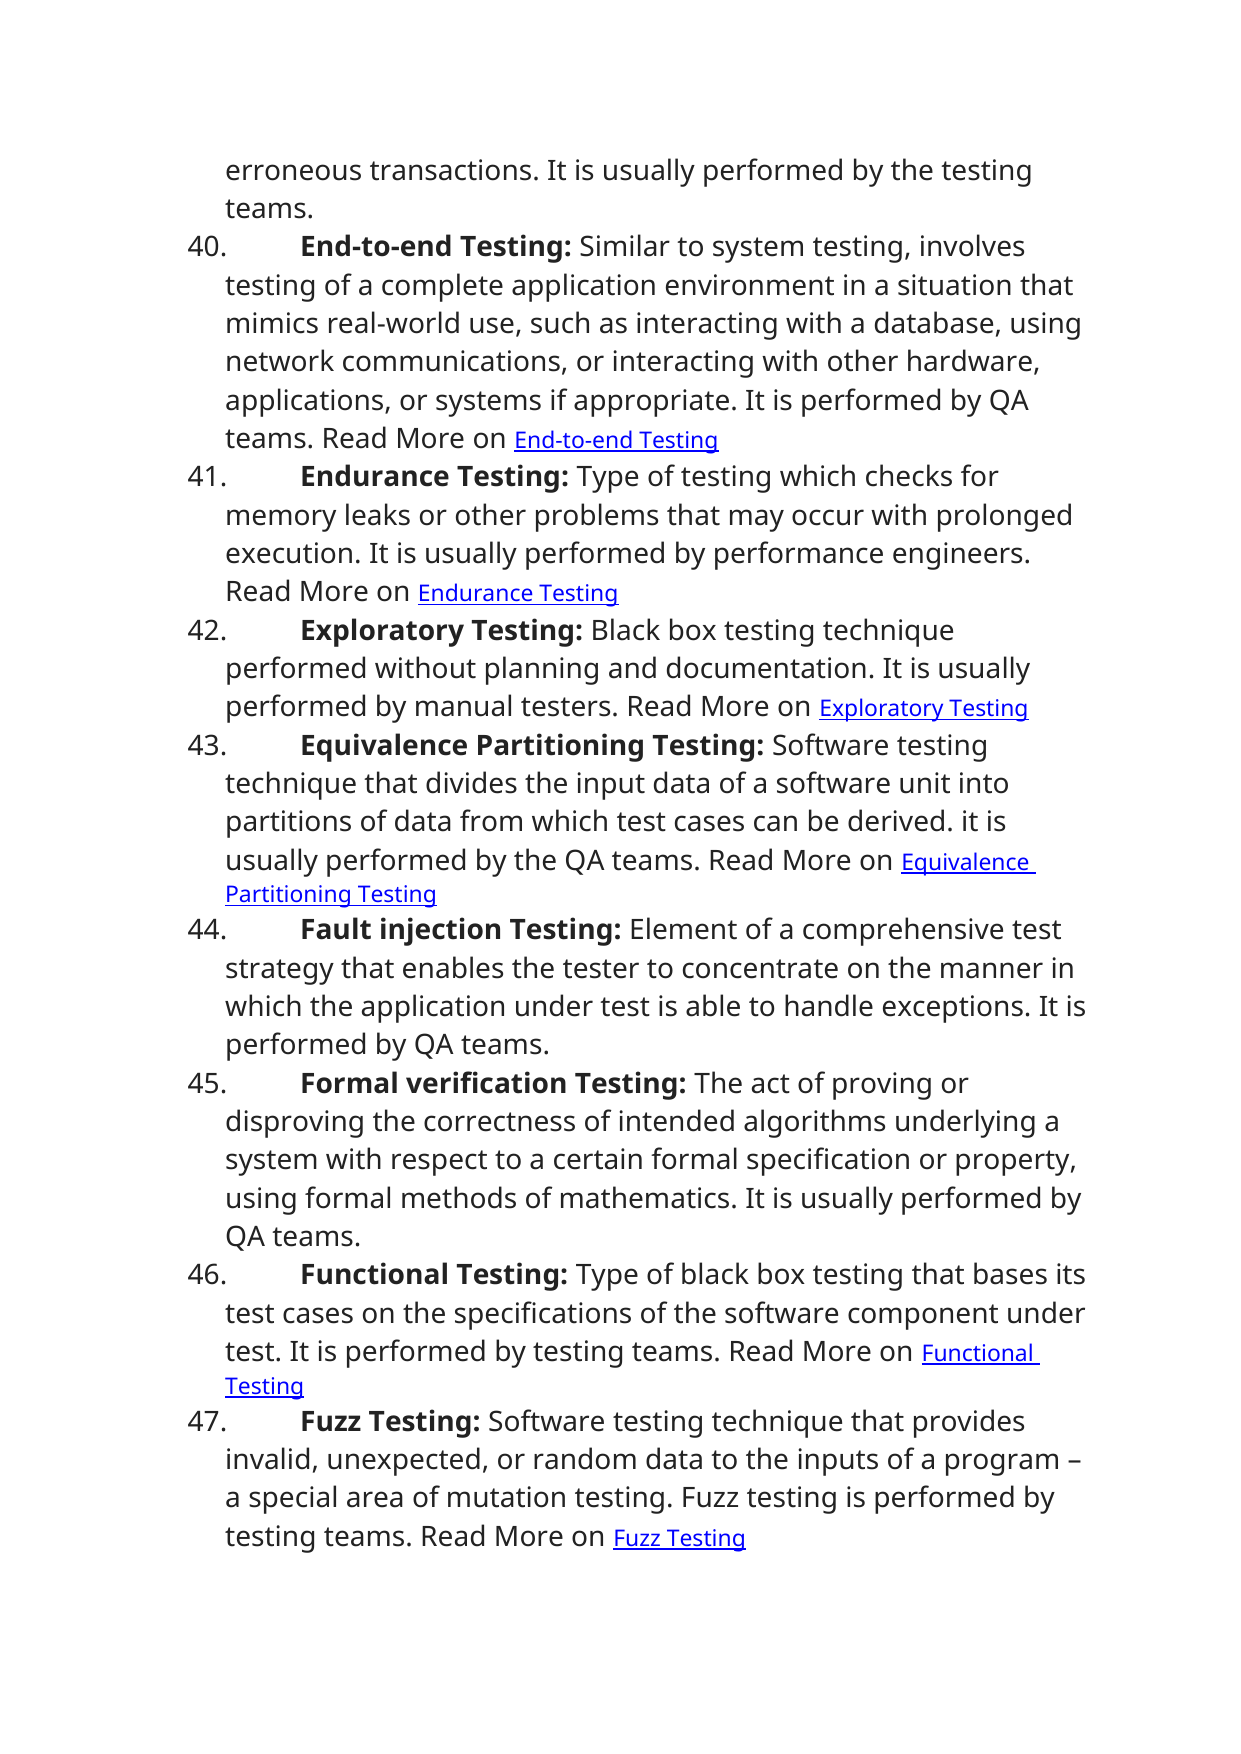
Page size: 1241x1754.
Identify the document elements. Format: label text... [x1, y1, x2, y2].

list Equivalence Partitioning Testing: Software testing technique that divides the input data of a software unit into partitions of data from which test cases can be derived. it is usually performed by the QA teams. Read More on Equivalence Partitioning Testing [187, 725, 1090, 909]
list Functional Testing: Type of black box testing that bases its test cases on the specifications of the software component under test. It is performed by testing teams. Read More on Functional Testing [187, 1254, 1090, 1401]
list Endurance Testing: Type of testing which checks for memory leaks or other problems that may occur with prolonged execution. It is usually performed by performance engineers. Read More on Endurance Testing [187, 457, 1090, 610]
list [187, 150, 1090, 227]
list End-to-end Testing: Similar to system testing, involves testing of a complete application environment in a situation that mimics real-world use, such as interacting with a database, using network communications, or interacting with other hardware, applications, or systems if appropriate. It is performed by QA teams. Read More on End-to-end Testing [187, 227, 1090, 457]
list Exploratory Testing: Black box testing technique performed without planning and documentation. It is usually performed by manual testers. Read More on Exploratory Testing [187, 610, 1090, 725]
list Fuzz Testing: Software testing technique that provides invalid, unexpected, or random data to the inputs of a program – a special area of mutation testing. Fuzz testing is performed by testing teams. Read More on Fuzz Testing [187, 1401, 1090, 1554]
list Formal verification Testing: The act of proving or disproving the correctness of intended algorithms underlying a system with respect to a certain formal specification or property, using formal methods of mathematics. It is usually performed by QA teams. [187, 1063, 1090, 1254]
list Fault injection Testing: Element of a comprehensive test strategy that enables the tester to concentrate on the manner in which the application under test is able to handle exceptions. It is performed by QA teams. [187, 909, 1090, 1063]
